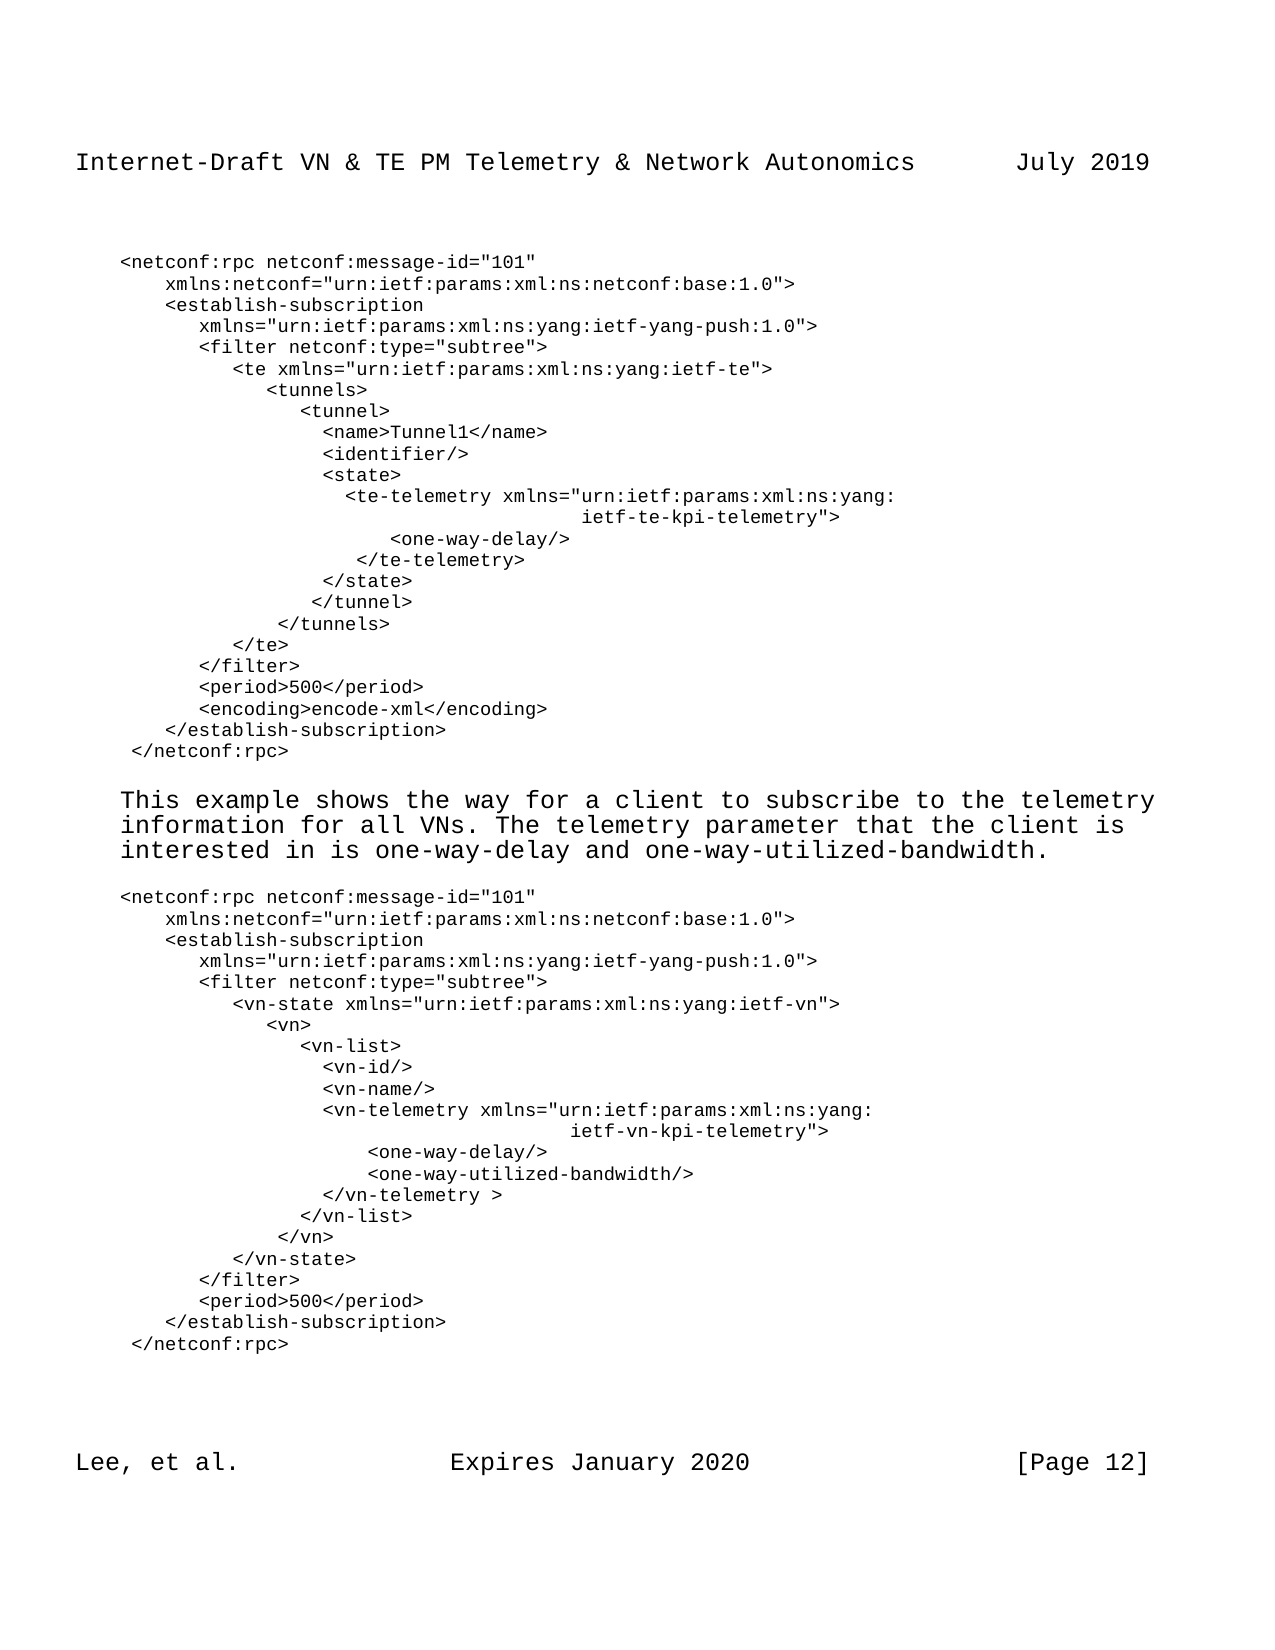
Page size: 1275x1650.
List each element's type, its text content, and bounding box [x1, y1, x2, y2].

text This example shows the way for a client to subscribe to the telemetry information for all VNs. The telemetry parameter that the client is interested in is one-way-delay and one-way-utilized-bandwidth. [120, 763, 1155, 863]
text ietf-vn-kpi-telemetry"> <one-way-delay/> <one-way-utilized-bandwidth/> [120, 1122, 1155, 1186]
text ietf-te-kpi-telemetry"> <one-way-delay/> [120, 508, 1155, 551]
text </vn-telemetry > </vn-list> </vn> </vn-state> </filter> <period>500</period> </establish-subscription> </netconf:rpc> [120, 1186, 1155, 1356]
text </te-telemetry> </state> </tunnel> </tunnels> </te> </filter> <period>500</period> <encoding>encode-xml</encoding> </establish-subscription> </netconf:rpc> [120, 551, 1155, 763]
text <netconf:rpc netconf:message-id="101" xmlns:netconf="urn:ietf:params:xml:ns:netconf:base:1.0"> <establish-subscription xmlns="urn:ietf:params:xml:ns:yang:ietf-yang-push:1.0"> <filter netconf:type="subtree"> <vn-state xmlns="urn:ietf:params:xml:ns:yang:ietf-vn"> <vn> <vn-list> <vn-id/> <vn-name/> <vn-telemetry xmlns="urn:ietf:params:xml:ns:yang: [120, 888, 1155, 1122]
text <netconf:rpc netconf:message-id="101" xmlns:netconf="urn:ietf:params:xml:ns:netconf:base:1.0"> <establish-subscription xmlns="urn:ietf:params:xml:ns:yang:ietf-yang-push:1.0"> <filter netconf:type="subtree"> <te xmlns="urn:ietf:params:xml:ns:yang:ietf-te"> <tunnels> <tunnel> <name>Tunnel1</name> <identifier/> <state> <te-telemetry xmlns="urn:ietf:params:xml:ns:yang: [120, 225, 1155, 508]
